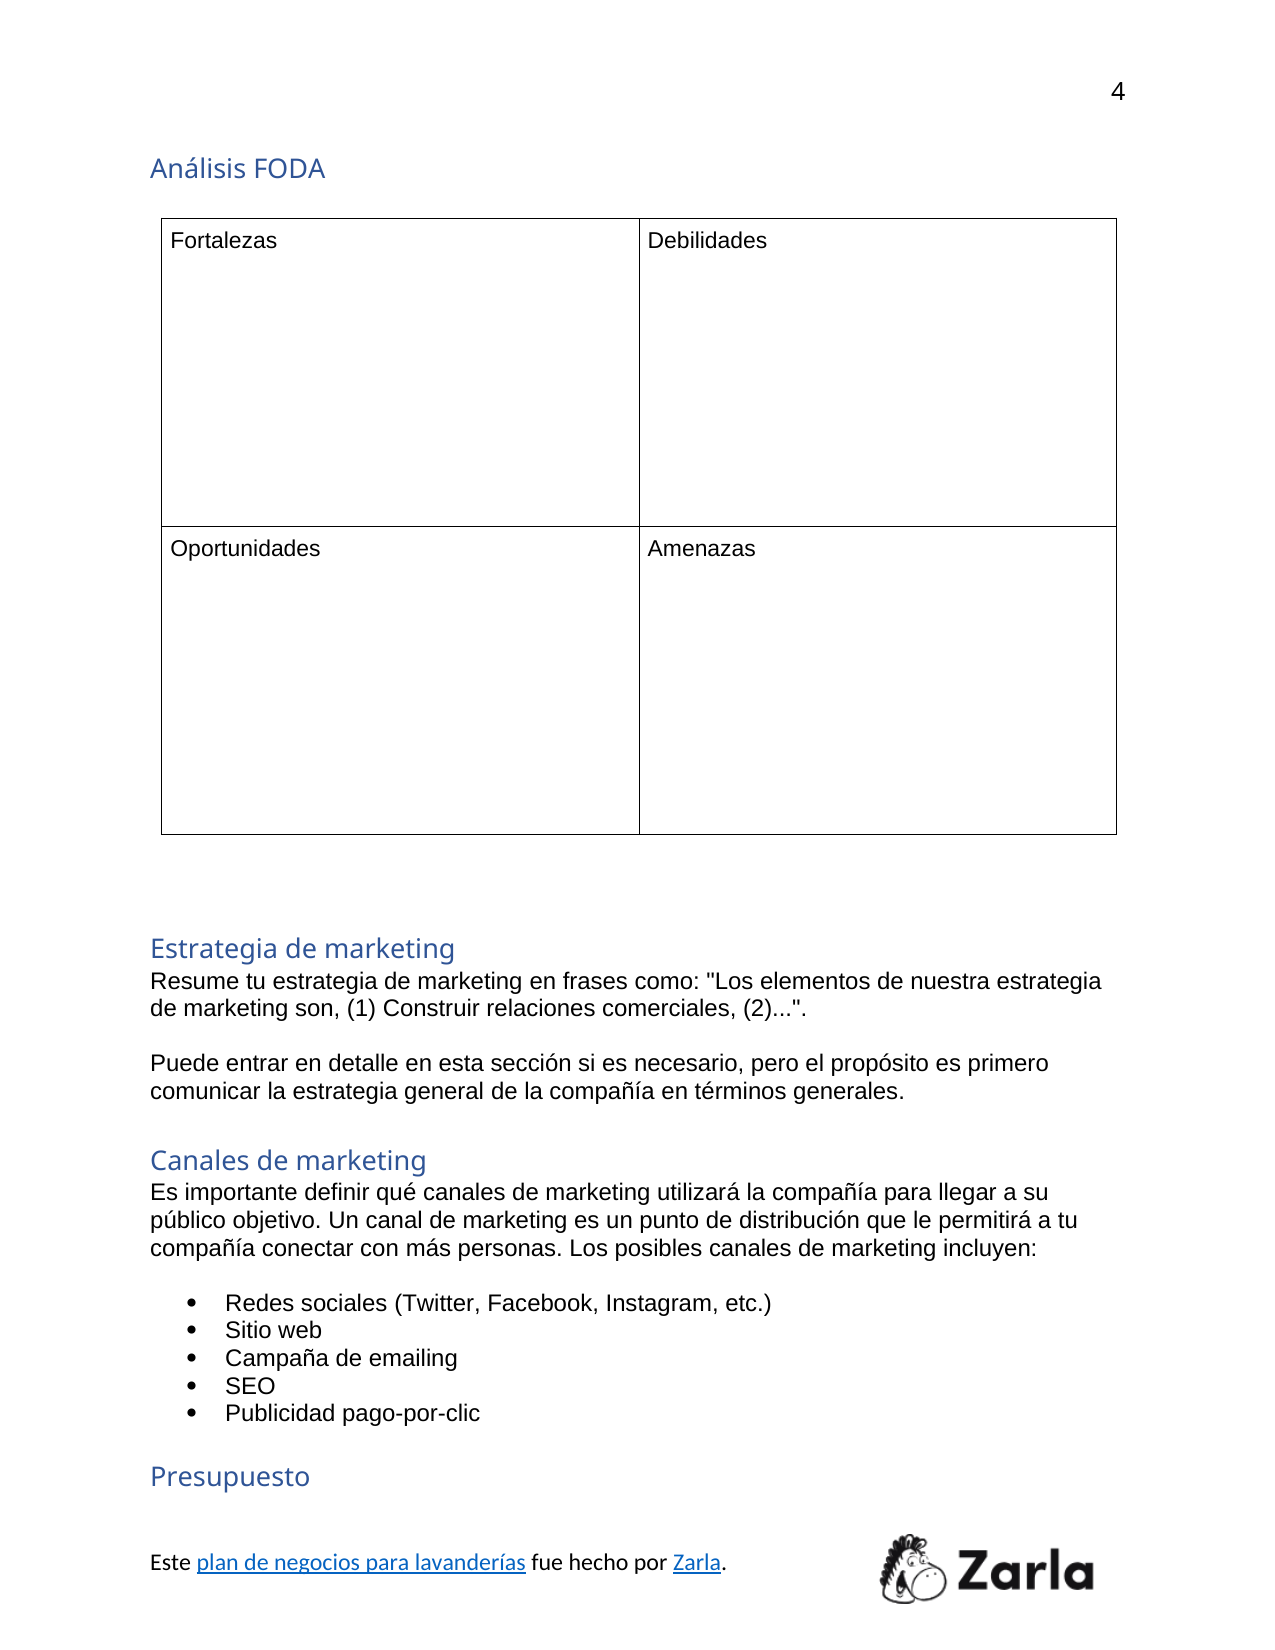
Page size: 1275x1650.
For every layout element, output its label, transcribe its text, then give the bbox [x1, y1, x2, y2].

list SEO [187, 1372, 1125, 1399]
text Canales de marketing [150, 1104, 1125, 1178]
list Publicidad pago-por-clic [187, 1399, 1125, 1427]
list Redes sociales (Twitter, Facebook, Instagram, etc.) [187, 1289, 1125, 1316]
text Presupuesto [150, 1457, 1125, 1494]
table_header Debilidades [640, 219, 1116, 526]
list Campaña de emailing [187, 1344, 1125, 1372]
text Estrategia de marketing [150, 893, 1125, 967]
table_cell Amenazas [640, 527, 1116, 834]
table_header Fortalezas [162, 219, 639, 526]
picture [871, 1534, 1102, 1604]
list Sitio web [187, 1316, 1125, 1344]
table_cell Oportunidades [162, 527, 639, 834]
text Es importante definir qué canales de marketing utilizará la compañía para llegar a su público objetivo. Un canal de marketing es un punto de distribución que le permitirá a tu compañía conectar con más personas. Los posibles canales de marketing incluyen: [150, 1178, 1125, 1261]
text Puede entrar en detalle en esta sección si es necesario, pero el propósito es primero comunicar la estrategia general de la compañía en términos generales. [150, 1049, 1125, 1104]
text Resume tu estrategia de marketing en frases como: "Los elementos de nuestra estrategia de marketing son, (1) Construir relaciones comerciales, (2)...". [150, 967, 1125, 1022]
text Análisis FODA [150, 150, 1125, 187]
